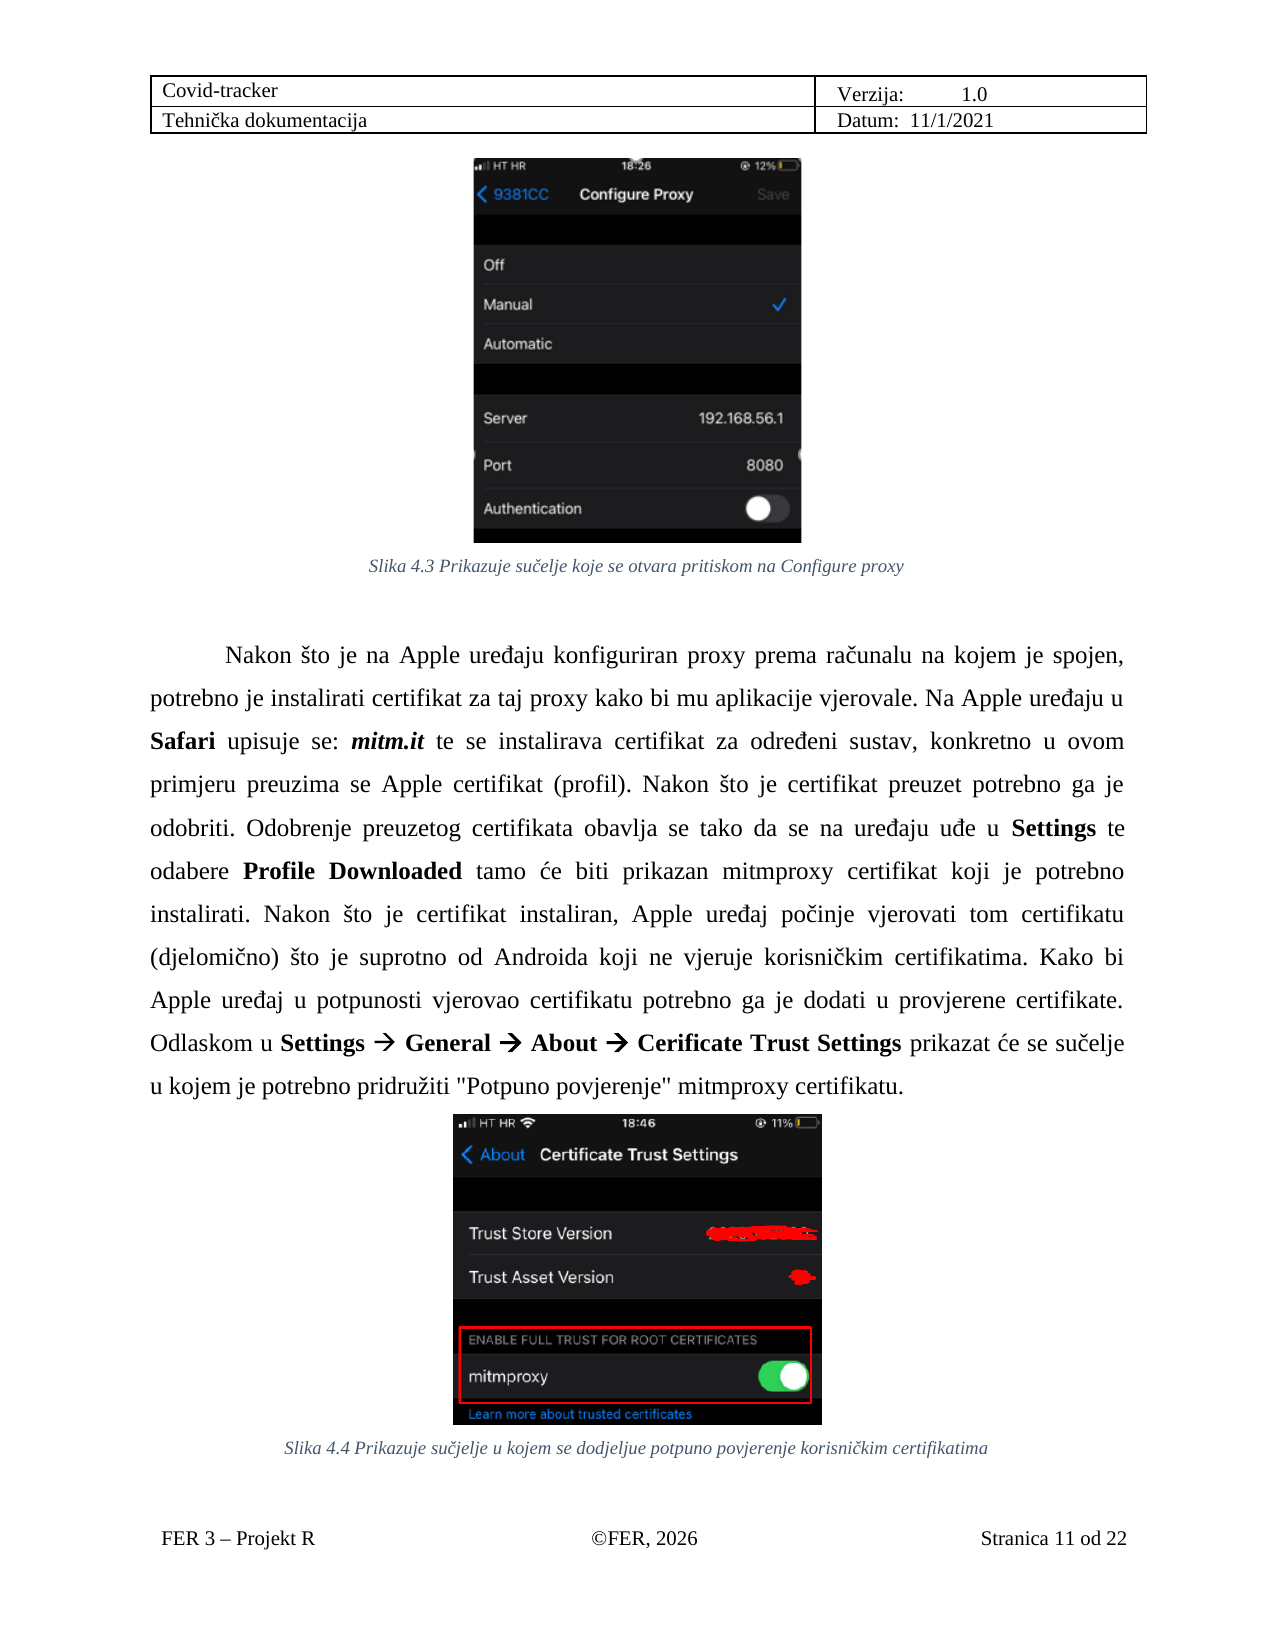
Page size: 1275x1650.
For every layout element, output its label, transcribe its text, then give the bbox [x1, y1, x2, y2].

picture [453, 1114, 822, 1425]
text Nakon što je na Apple uređaju konfiguriran proxy prema računalu na kojem je spojen, potrebno je instalirati certifikat za taj proxy kako bi mu aplikacije vjerovale. Na Apple uređaju u Safari upisuje se: mitm.it te se instalirava certifikat za određeni sustav, konkretno u ovom primjeru preuzima se Apple certifikat (profil). Nakon što je certifikat preuzet potrebno ga je odobriti. Odobrenje preuzetog certifikata obavlja se tako da se na uređaju uđe u Settings te odabere Profile Downloaded tamo će biti prikazan mitmproxy certifikat koji je potrebno instalirati. Nakon što je certifikat instaliran, Apple uređaj počinje vjerovati tom certifikatu (djelomično) što je suprotno od Androida koji ne vjeruje korisničkim certifikatima. Kako bi Apple uređaj u potpunosti vjerovao certifikatu potrebno ga je dodati u provjerene certifikate. Odlaskom u Settings General About Cerificate Trust Settings prikazat će se sučelje u kojem je potrebno pridružiti "Potpuno povjerenje" mitmproxy certifikatu. [150, 640, 1125, 1100]
picture [473, 158, 802, 543]
text Slika 4.4 Prikazuje sučjelje u kojem se dodjeljue potpuno povjerenje korisničkim certifikatima [150, 1437, 1125, 1458]
text Slika 4.3 Prikazuje sučelje koje se otvara pritiskom na Configure proxy [150, 555, 1125, 576]
